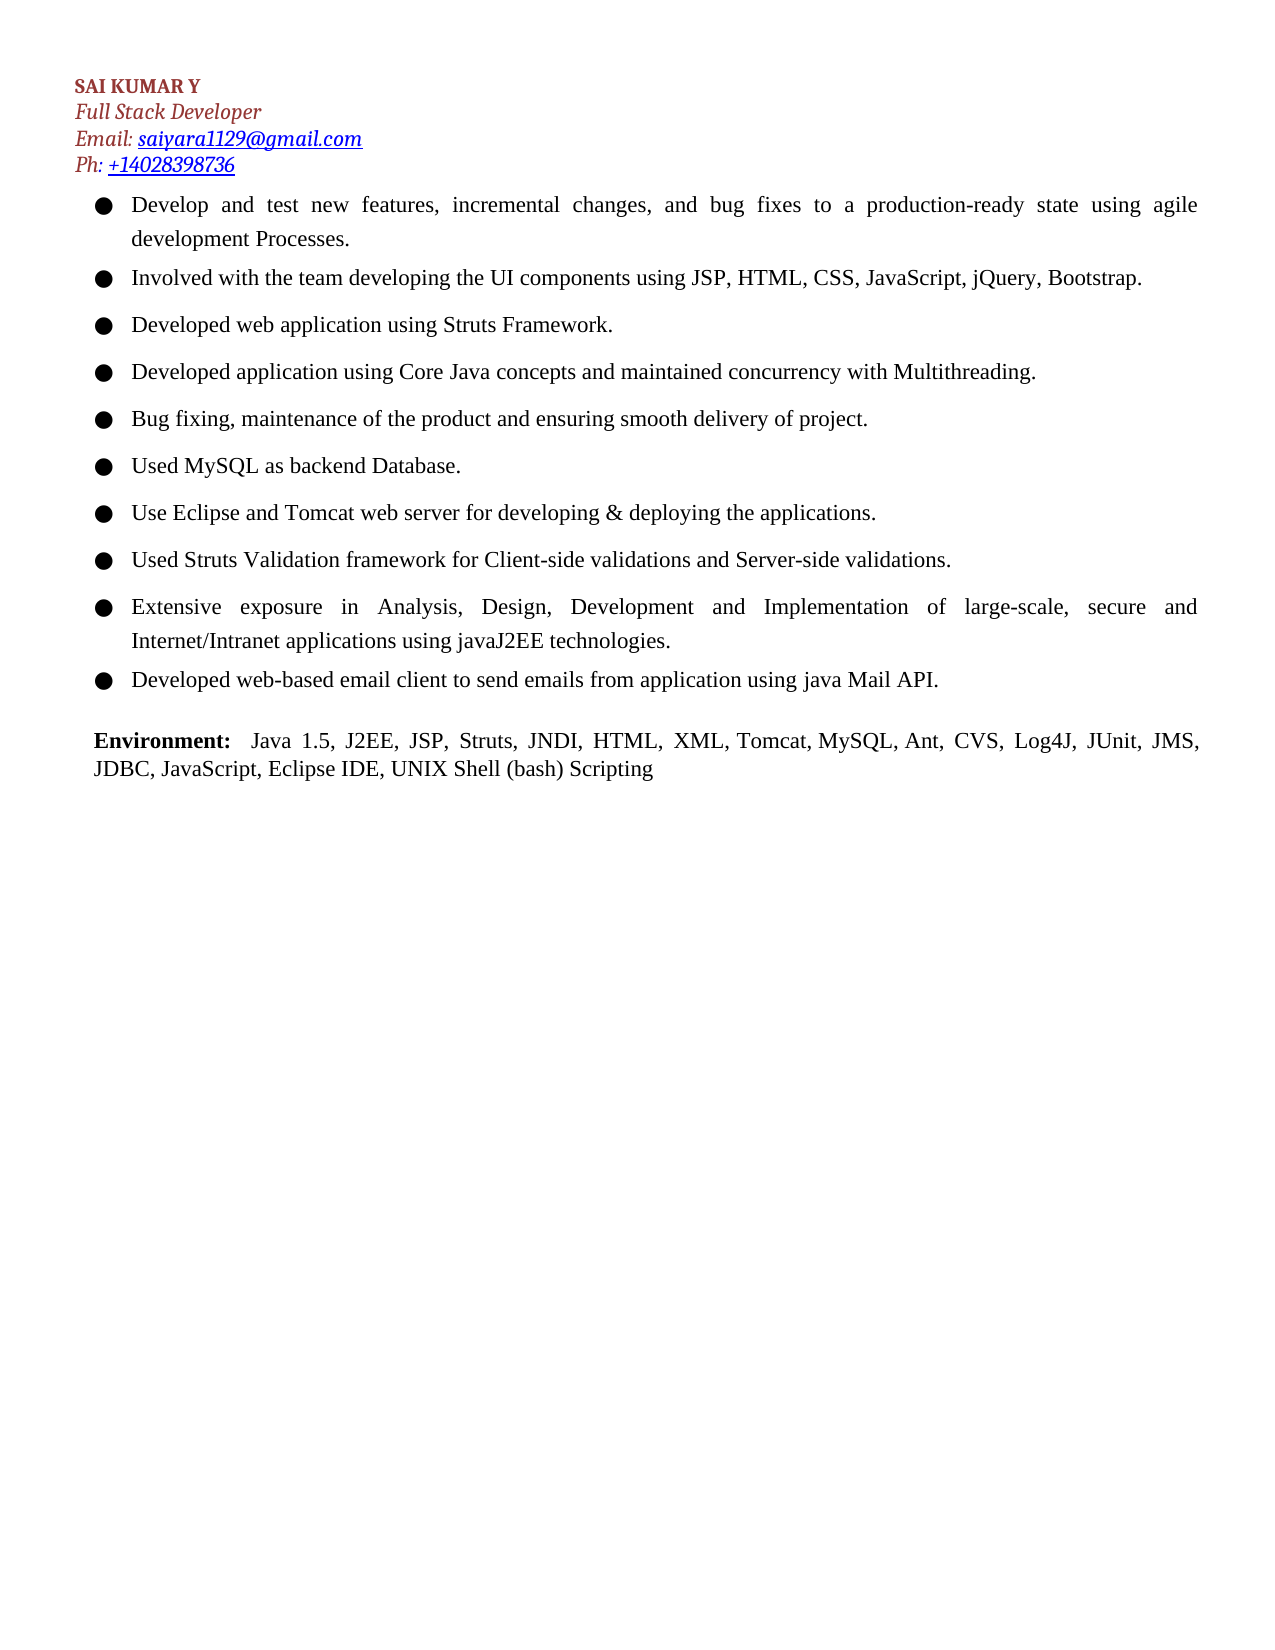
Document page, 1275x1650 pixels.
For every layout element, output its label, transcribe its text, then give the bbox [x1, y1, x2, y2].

list Extensive exposure in Analysis, Design, Development and Implementation of large-scale, secure and Internet/Intranet applications using javaJ2EE technologies. [94, 580, 1200, 653]
list Used MySQL as backend Database. [94, 439, 1200, 486]
list Developed web application using Struts Framework. [94, 298, 1200, 345]
list Develop and test new features, incremental changes, and bug fixes to a production-ready state using agile development Processes. [94, 178, 1200, 251]
list Involved with the team developing the UI components using JSP, HTML, CSS, JavaScript, jQuery, Bootstrap. [94, 251, 1200, 298]
list Used Struts Validation framework for Client-side validations and Server-side validations. [94, 533, 1200, 580]
list Bug fixing, maintenance of the product and ensuring smooth delivery of project. [94, 392, 1200, 439]
list Use Eclipse and Tomcat web server for developing & deploying the applications. [94, 486, 1200, 533]
text Environment: Java 1.5, J2EE, JSP, Struts, JNDI, HTML, XML, Tomcat, MySQL, Ant, CVS, Log4J, JUnit, JMS, JDBC, JavaScript, Eclipse IDE, UNIX Shell (bash) Scripting [94, 727, 1200, 782]
list Developed web-based email client to send emails from application using java Mail API. [94, 653, 1200, 701]
list Developed application using Core Java concepts and maintained concurrency with Multithreading. [94, 345, 1200, 392]
